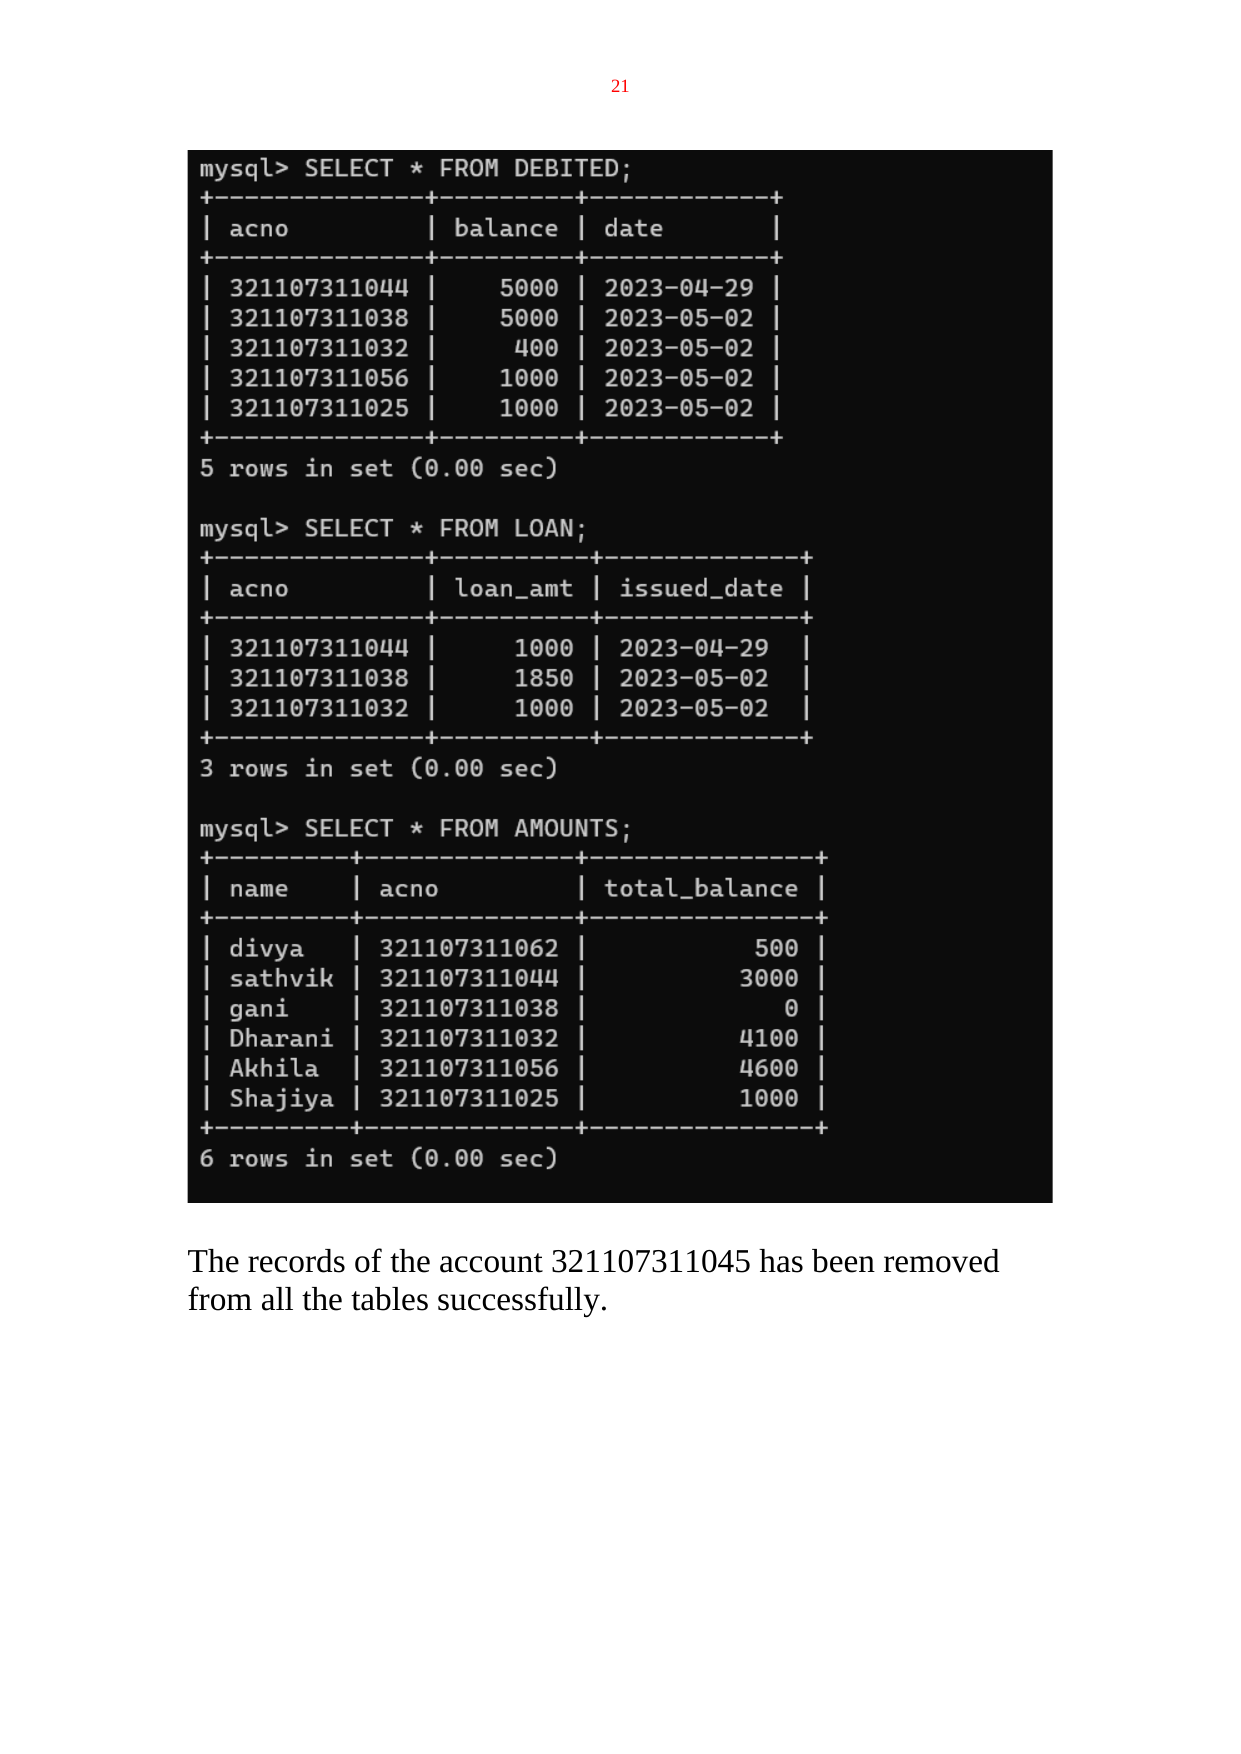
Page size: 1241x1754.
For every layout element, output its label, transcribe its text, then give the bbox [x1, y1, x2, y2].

picture [187, 150, 1053, 1203]
text The records of the account 321107311045 has been removed from all the tables successfully. [187, 1241, 1053, 1317]
